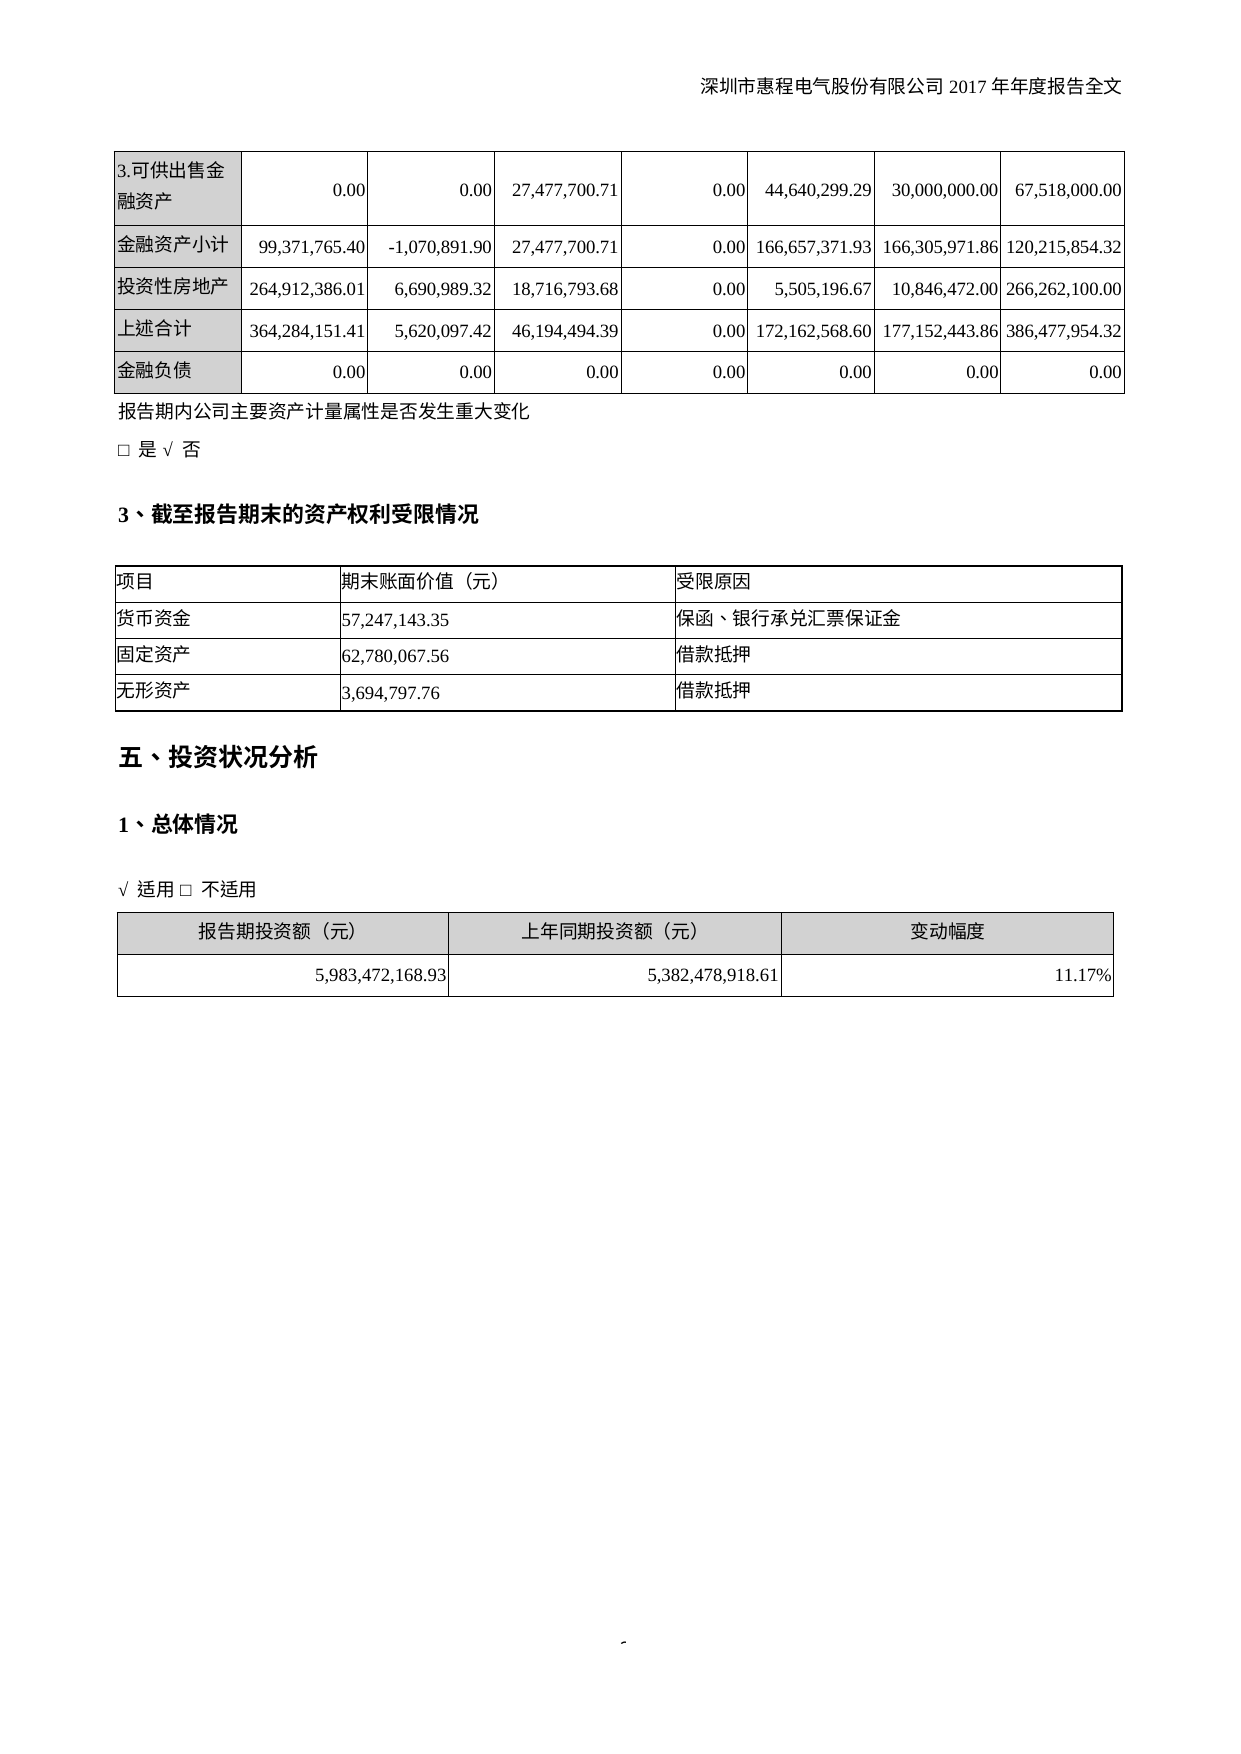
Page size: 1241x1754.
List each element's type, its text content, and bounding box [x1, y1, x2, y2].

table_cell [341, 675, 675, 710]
subtitle 五、投资状况分析 [118, 740, 1122, 774]
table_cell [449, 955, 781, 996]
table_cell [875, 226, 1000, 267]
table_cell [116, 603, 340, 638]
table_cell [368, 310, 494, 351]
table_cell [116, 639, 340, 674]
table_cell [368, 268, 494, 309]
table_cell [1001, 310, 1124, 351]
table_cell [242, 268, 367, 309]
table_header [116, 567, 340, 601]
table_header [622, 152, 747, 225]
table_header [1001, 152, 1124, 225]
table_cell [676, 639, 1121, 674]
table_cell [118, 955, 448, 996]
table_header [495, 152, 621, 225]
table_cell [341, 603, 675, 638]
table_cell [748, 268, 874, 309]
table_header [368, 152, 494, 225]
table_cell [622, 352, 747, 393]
text 报告期内公司主要资产计量属性是否发生重大变化 [118, 399, 1122, 424]
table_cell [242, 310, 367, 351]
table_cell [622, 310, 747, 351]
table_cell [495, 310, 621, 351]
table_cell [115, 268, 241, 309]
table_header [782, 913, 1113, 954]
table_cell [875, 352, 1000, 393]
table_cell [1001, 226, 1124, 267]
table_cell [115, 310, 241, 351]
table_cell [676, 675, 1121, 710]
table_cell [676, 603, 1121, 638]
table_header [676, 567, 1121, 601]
subtitle 1、总体情况 [118, 809, 1122, 839]
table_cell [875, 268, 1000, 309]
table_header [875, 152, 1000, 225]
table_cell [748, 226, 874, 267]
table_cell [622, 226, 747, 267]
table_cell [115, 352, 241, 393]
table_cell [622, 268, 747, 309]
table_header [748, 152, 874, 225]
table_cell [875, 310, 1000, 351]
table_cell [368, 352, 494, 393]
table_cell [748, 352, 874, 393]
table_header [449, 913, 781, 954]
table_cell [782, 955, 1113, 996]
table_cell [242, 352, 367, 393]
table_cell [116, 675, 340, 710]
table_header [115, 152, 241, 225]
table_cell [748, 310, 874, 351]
text □ 是 √ 否 [118, 436, 1122, 462]
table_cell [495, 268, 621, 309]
text √ 适用 □ 不适用 [118, 876, 1122, 902]
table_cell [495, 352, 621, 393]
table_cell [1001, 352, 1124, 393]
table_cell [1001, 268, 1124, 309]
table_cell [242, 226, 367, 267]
subtitle 3、截至报告期末的资产权利受限情况 [118, 499, 1122, 529]
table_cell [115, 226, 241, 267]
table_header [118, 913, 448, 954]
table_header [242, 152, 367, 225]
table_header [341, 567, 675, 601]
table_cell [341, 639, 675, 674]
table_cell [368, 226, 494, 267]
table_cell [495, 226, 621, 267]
